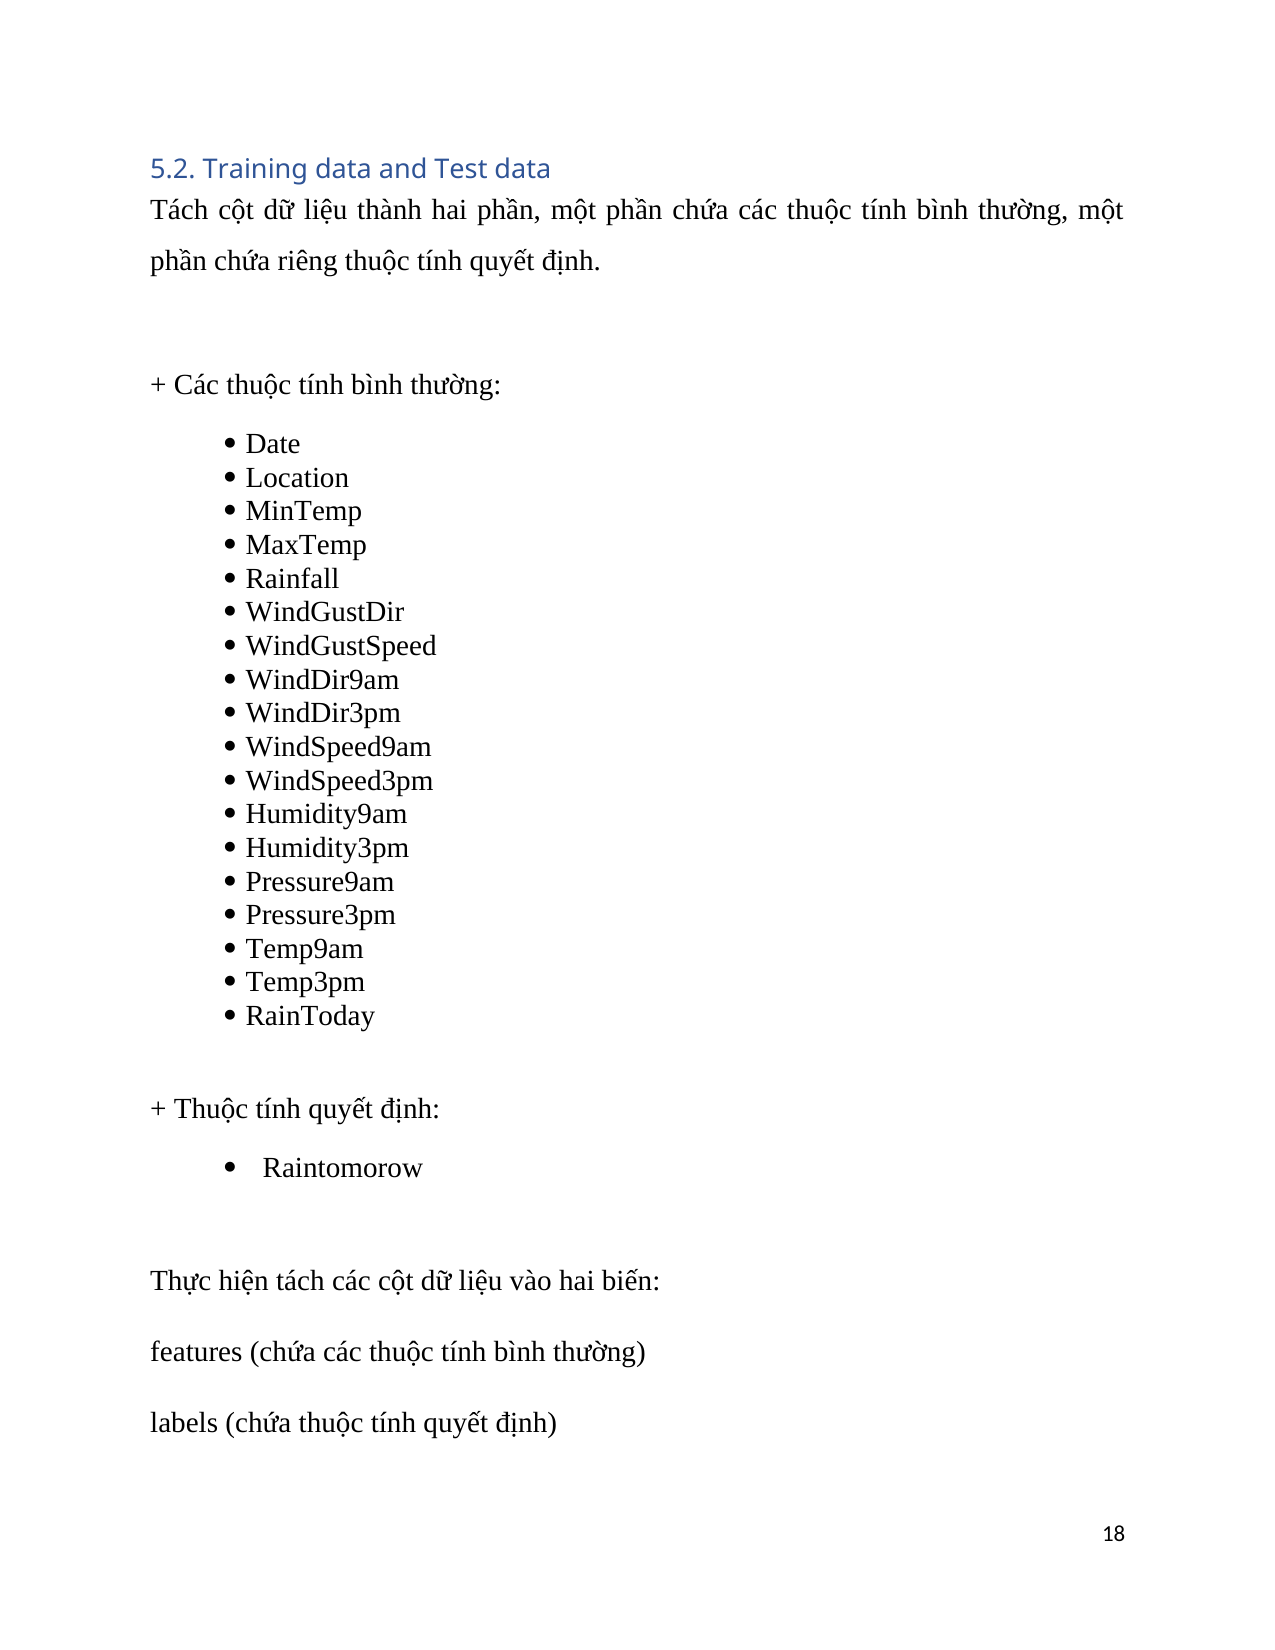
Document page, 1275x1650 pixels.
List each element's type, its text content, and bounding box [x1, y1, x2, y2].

list WindDir9am [225, 662, 1125, 695]
list WindGustDir [225, 594, 1125, 628]
text labels (chứa thuộc tính quyết định) [150, 1405, 1125, 1439]
list MinTemp [225, 493, 1125, 527]
text features (chứa các thuộc tính bình thường) [150, 1334, 1125, 1368]
list Location [225, 460, 1125, 493]
list WindGustSpeed [225, 628, 1125, 662]
text Tách cột dữ liệu thành hai phần, một phần chứa các thuộc tính bình thường, một phần chứa riêng thuộc tính quyết định. [150, 192, 1125, 276]
list WindDir3pm [225, 695, 1125, 729]
list Humidity3pm [225, 830, 1125, 864]
list Humidity9am [225, 796, 1125, 830]
list RainToday [225, 998, 1125, 1032]
text + Các thuộc tính bình thường: [150, 367, 1125, 400]
list Temp9am [225, 931, 1125, 964]
list WindSpeed3pm [225, 763, 1125, 796]
list Rainfall [225, 561, 1125, 594]
list Temp3pm [225, 964, 1125, 998]
list MaxTemp [225, 527, 1125, 561]
list Raintomorow [225, 1151, 1125, 1184]
text + Thuộc tính quyết định: [150, 1091, 1125, 1125]
list Pressure9am [225, 864, 1125, 897]
list Date [225, 426, 1125, 460]
list WindSpeed9am [225, 729, 1125, 763]
subtitle 5.2. Training data and Test data [150, 150, 1125, 187]
list Pressure3pm [225, 897, 1125, 931]
text Thực hiện tách các cột dữ liệu vào hai biến: [150, 1263, 1125, 1297]
